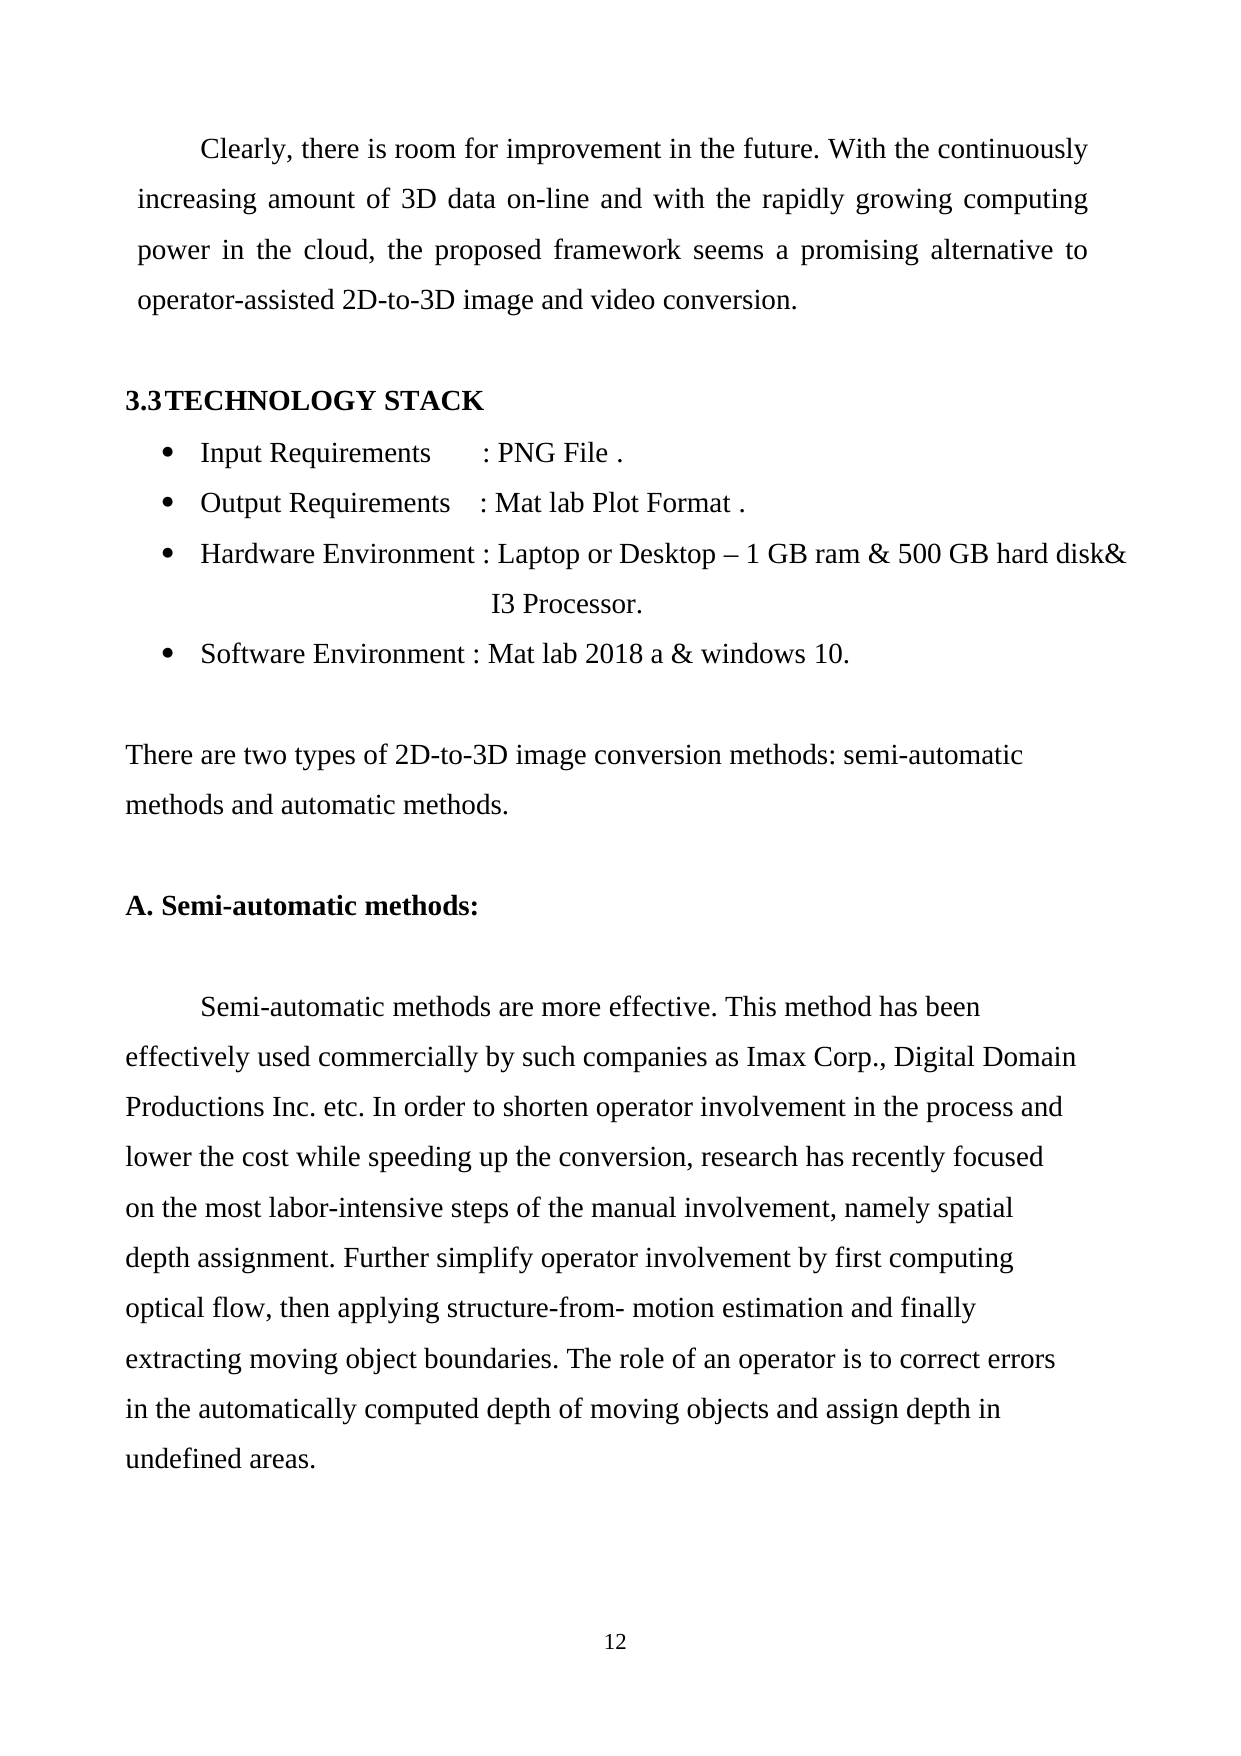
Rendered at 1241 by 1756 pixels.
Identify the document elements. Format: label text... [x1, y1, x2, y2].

text Semi-automatic methods are more effective. This method has been effectively used commercially by such companies as Imax Corp., Digital Domain [125, 989, 1111, 1072]
text Clearly, there is room for improvement in the future. With the continuously increasing amount of 3D data on-line and with the rapidly growing computing power in the cloud, the proposed framework seems a promising alternative to operator-assisted 2D-to-3D image and video conversion. [137, 131, 1089, 316]
subtitle Semi-automatic methods: [125, 888, 1240, 921]
text Productions Inc. etc. In order to shorten operator involvement in the process and lower the cost while speeding up the conversion, research has recently focused on the most labor-intensive steps of the manual involvement, namely spatial depth assignment. Further simplify operator involvement by first computing optical flow, then applying structure-from- motion estimation and finally extracting moving object boundaries. The role of an operator is to correct errors in the automatically computed depth of moving objects and assign depth in undefined areas. [125, 1089, 1065, 1475]
text There are two types of 2D-to-3D image conversion methods: semi-automatic methods and automatic methods. [125, 737, 1025, 821]
list Hardware Environment : Laptop or Desktop – 1 GB ram & 500 GB hard disk& [163, 536, 1240, 569]
text I3 Processor. [491, 586, 1240, 619]
list Output Requirements : Mat lab Plot Format . [163, 485, 1240, 519]
subtitle TECHNOLOGY STACK [125, 383, 1240, 416]
list Software Environment : Mat lab 2018 a & windows 10. [163, 636, 1240, 670]
list Input Requirements : PNG File . [163, 435, 1240, 468]
